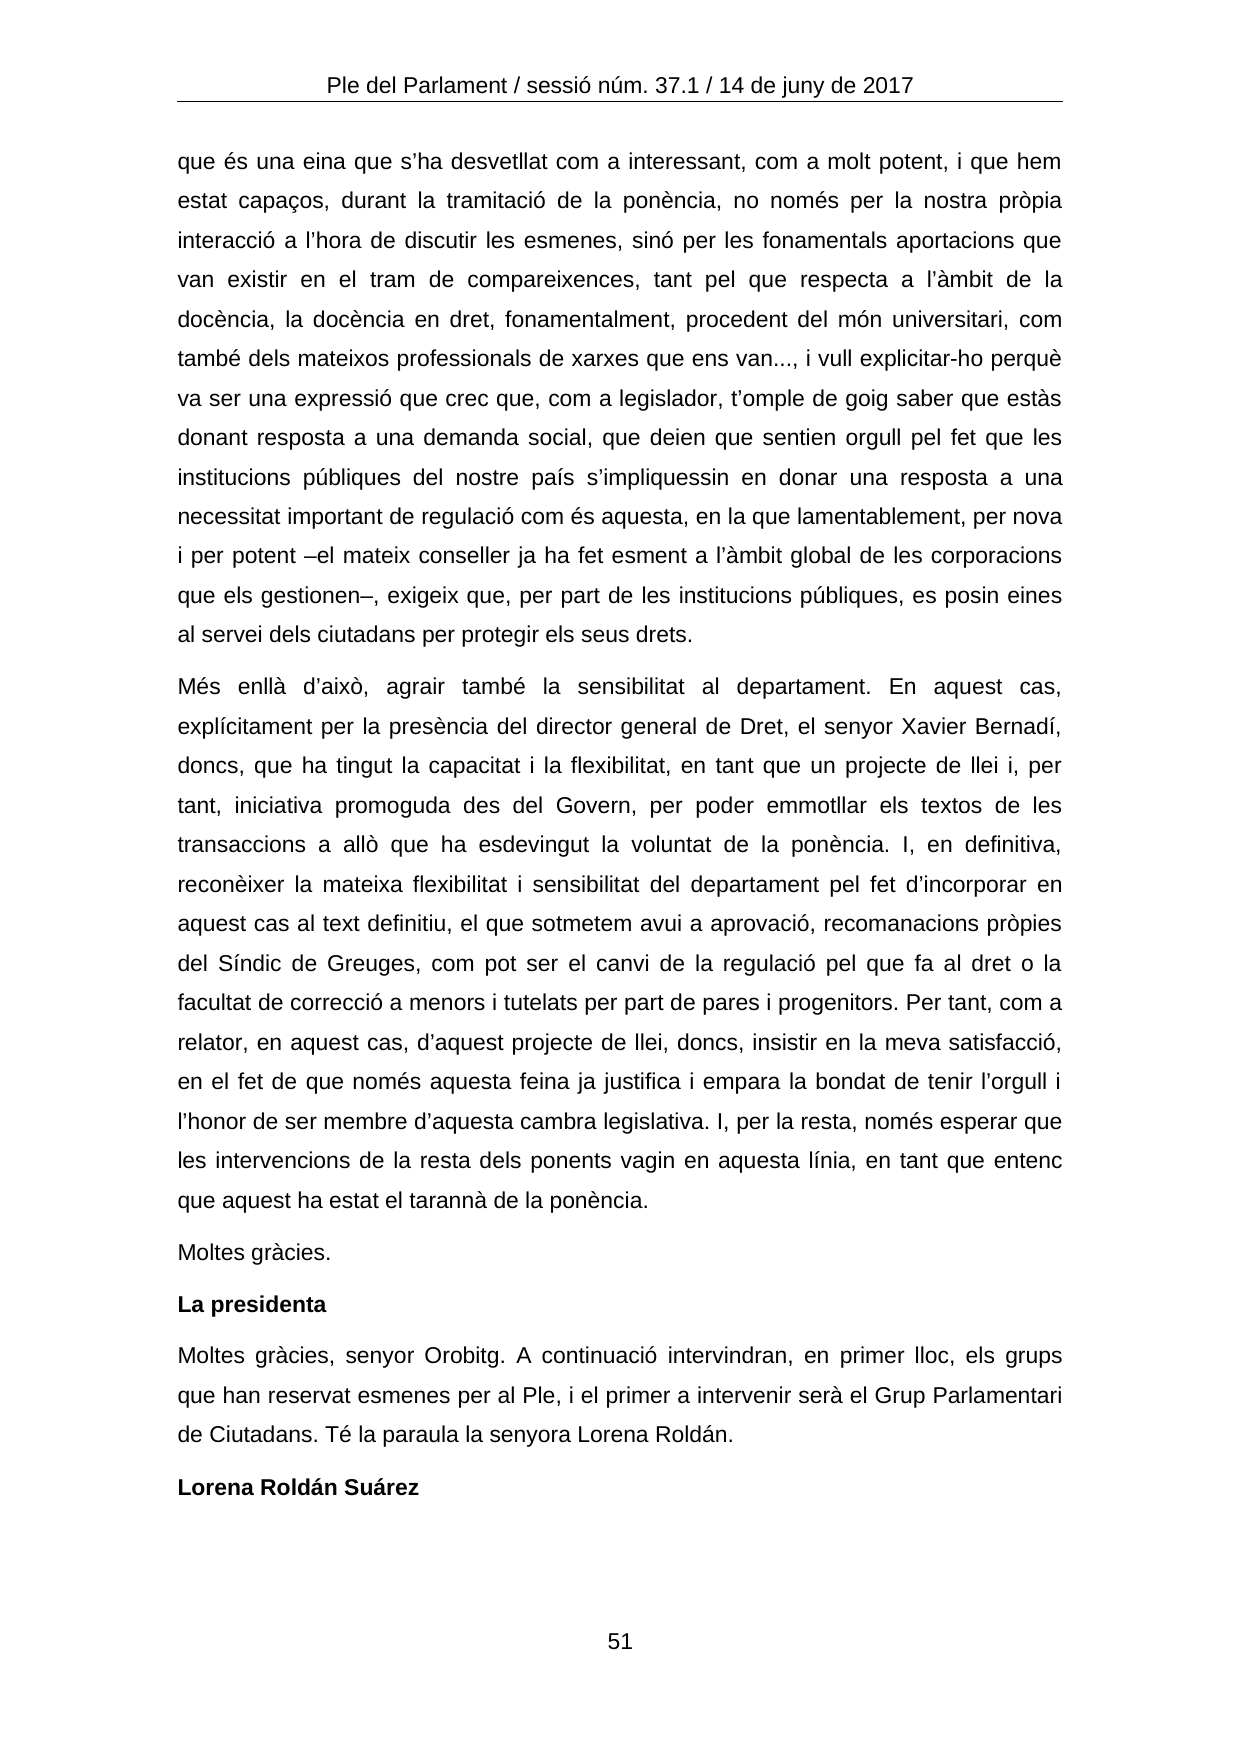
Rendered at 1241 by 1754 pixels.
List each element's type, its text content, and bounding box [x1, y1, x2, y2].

text Moltes gràcies. [177, 1238, 1063, 1265]
text Més enllà d’això, agrair també la sensibilitat al departament. En aquest cas, explícitament per la presència del director general de Dret, el senyor Xavier Bernadí, doncs, que ha tingut la capacitat i la flexibilitat, en tant que un projecte de llei i, per tant, iniciativa promoguda des del Govern, per poder emmotllar els textos de les transaccions a allò que ha esdevingut la voluntat de la ponència. I, en definitiva, reconèixer la mateixa flexibilitat i sensibilitat del departament pel fet d’incorporar en aquest cas al text definitiu, el que sotmetem avui a aprovació, recomanacions pròpies del Síndic de Greuges, com pot ser el canvi de la regulació pel que fa al dret o la facultat de correcció a menors i tutelats per part de pares i progenitors. Per tant, com a relator, en aquest cas, d’aquest projecte de llei, doncs, insistir en la meva satisfacció, en el fet de que només aquesta feina ja justifica i empara la bondat de tenir l’orgull i l’honor de ser membre d’aquesta cambra legislativa. I, per la resta, només esperar que les intervencions de la resta dels ponents vagin en aquesta línia, en tant que entenc que aquest ha estat el tarannà de la ponència. [177, 673, 1063, 1213]
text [177, 148, 1063, 648]
text La presidenta [177, 1291, 1063, 1317]
text Moltes gràcies, senyor Orobitg. A continuació intervindran, en primer lloc, els grups que han reservat esmenes per al Ple, i el primer a intervenir serà el Grup Parlamentari de Ciutadans. Té la paraula la senyora Lorena Roldán. [177, 1342, 1063, 1448]
text Lorena Roldán Suárez [177, 1473, 1063, 1500]
